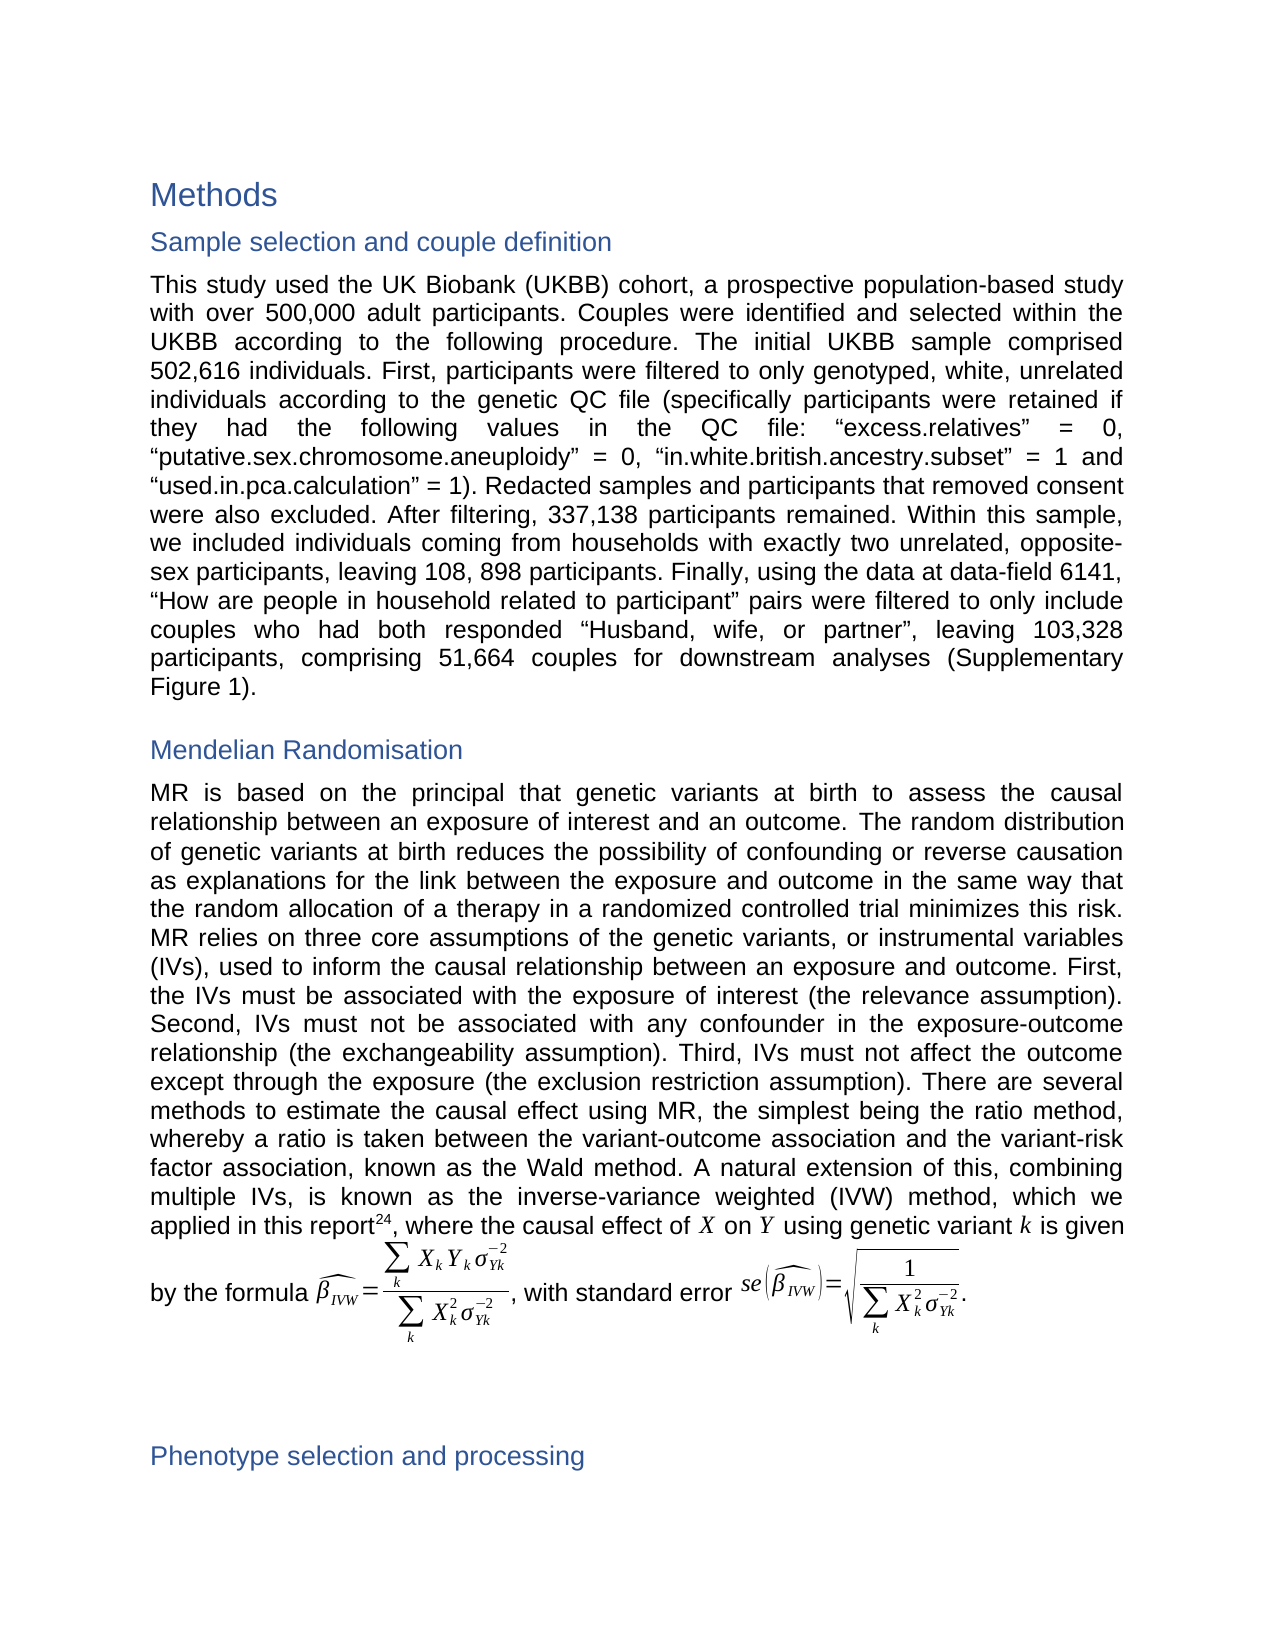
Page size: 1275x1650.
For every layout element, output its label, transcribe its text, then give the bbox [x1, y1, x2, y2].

text Phenotype selection and processing [150, 1440, 1125, 1471]
text Mendelian Randomisation [150, 734, 1125, 765]
text MR is based on the principal that genetic variants at birth to assess the causal relationship between an exposure of interest and an outcome. ﻿The random distribution of genetic variants at birth reduces the possibility of confounding or reverse causation as explanations for the link between the exposure and outcome in the same way that the random allocation of a therapy in a randomized controlled trial minimizes this risk. MR relies on three core assumptions of the genetic variants, or instrumental variables (IVs), used to inform the causal relationship between an exposure and outcome. First, the IVs must be associated with the exposure of interest (the relevance assumption). Second, IVs must not be associated with any confounder in the exposure-outcome relationship (the exchangeability assumption). Third, IVs must not affect the outcome except through the exposure (the exclusion restriction assumption). There are several methods to estimate the causal effect using MR, the simplest being the ratio method, whereby a ratio is taken between the variant-outcome association and the variant-risk factor association, known as the Wald method. A natural extension of this, combining multiple IVs, is known as the inverse-variance weighted (IVW) method, which we applied in this report24, where the causal effect of on using genetic variant is given by the formula , with standard error . [150, 778, 1125, 1345]
text Sample selection and couple definition [150, 226, 1125, 257]
text This study used the UK Biobank (UKBB) cohort, a prospective population-based study with over 500,000 adult participants. Couples were identified and selected within the UKBB according to the following procedure. The initial UKBB sample comprised 502,616 individuals. First, participants were filtered to only genotyped, white, unrelated individuals according to the genetic QC file (specifically participants were retained if they had the following values in the QC file: “excess.relatives” = 0, “putative.sex.chromosome.aneuploidy” = 0, “in.white.british.ancestry.subset” = 1 and “used.in.pca.calculation” = 1). Redacted samples and participants that removed consent were also excluded. After filtering, 337,138 participants remained. Within this sample, we included individuals coming from households with exactly two unrelated, opposite-sex participants, leaving 108, 898 participants. Finally, using the data at data-field 6141, “How are people in household related to participant” pairs were filtered to only include couples who had both responded “Husband, wife, or partner”, leaving 103,328 participants, comprising 51,664 couples for downstream analyses (Supplementary Figure 1). [150, 270, 1125, 701]
text Methods [150, 175, 1125, 213]
